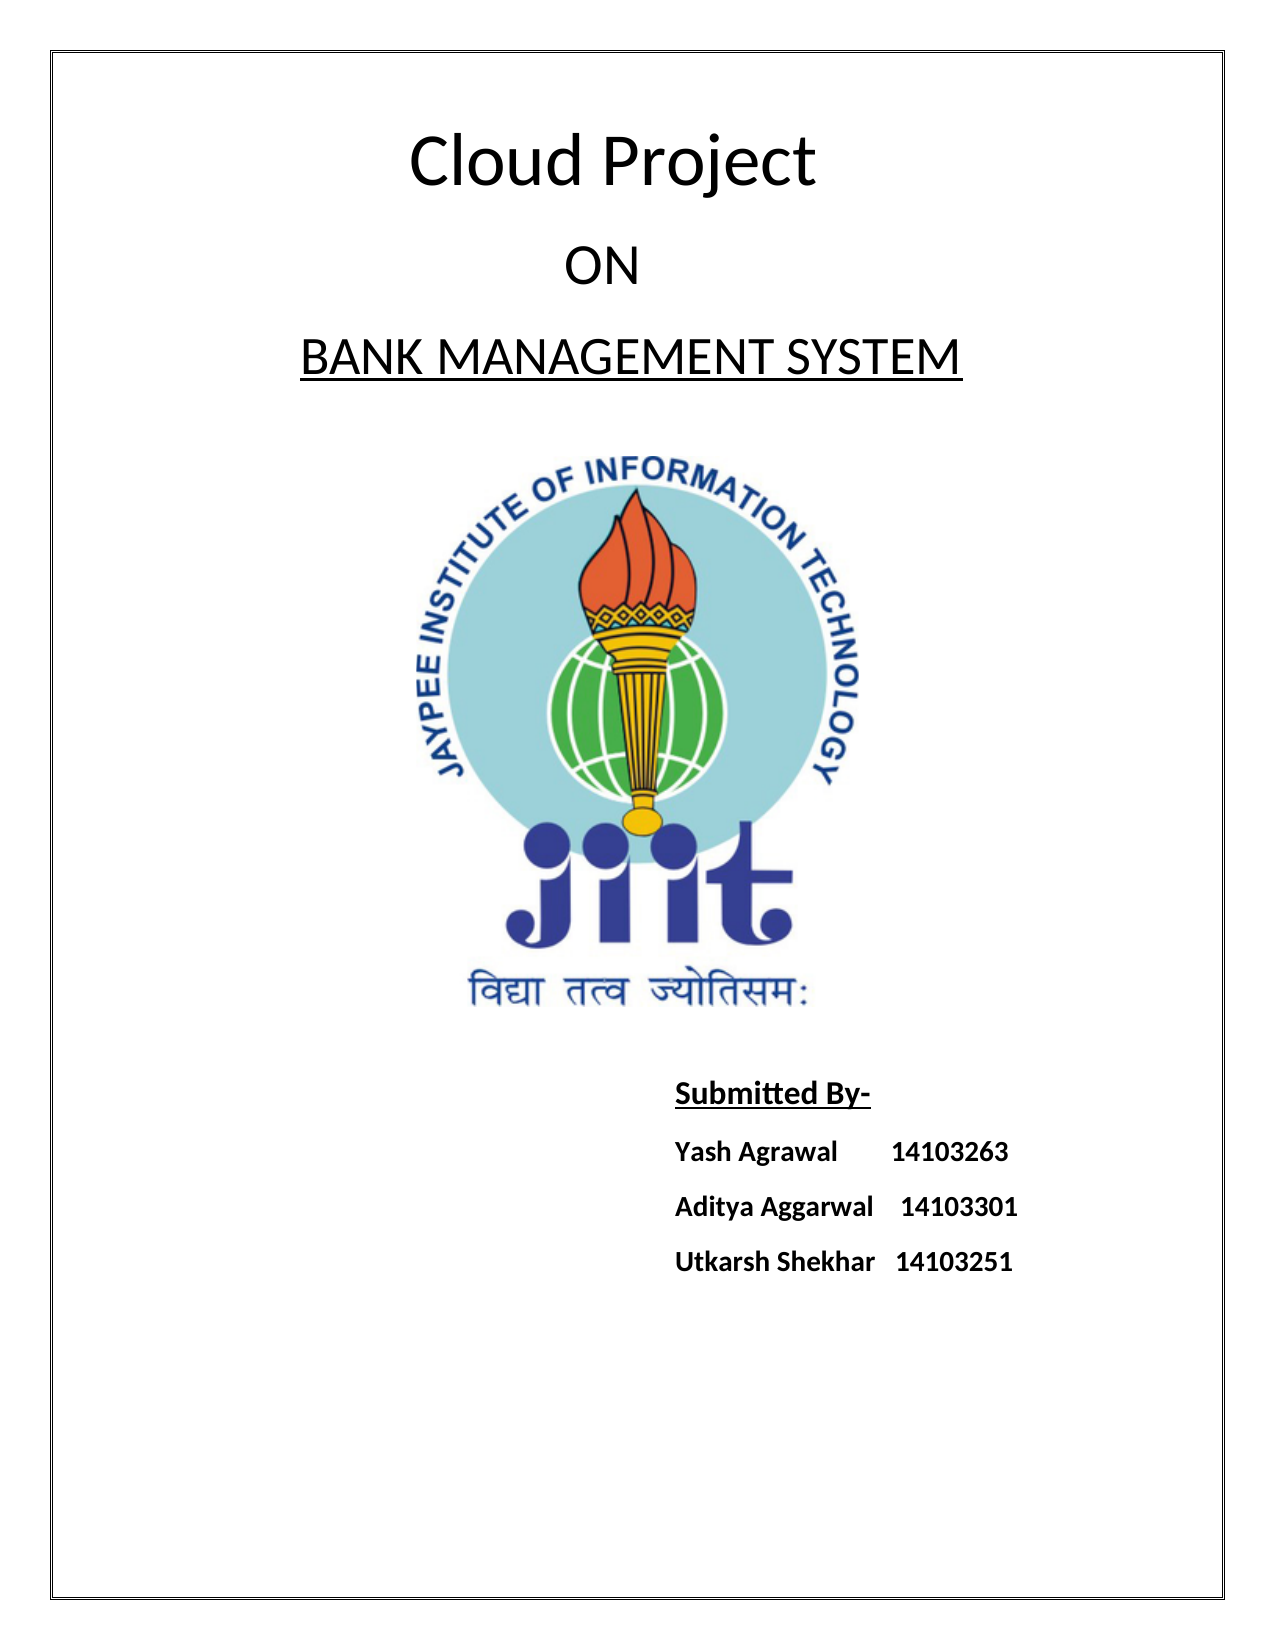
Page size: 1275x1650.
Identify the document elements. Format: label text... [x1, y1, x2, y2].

text Cloud Project [375, 112, 1125, 204]
text BANK MANAGEMENT SYSTEM [300, 322, 1125, 388]
text Aditya Aggarwal 14103301 [600, 1188, 1125, 1223]
text Submitted By- [600, 1072, 1125, 1113]
picture [416, 456, 859, 1007]
text ON [525, 228, 1125, 299]
text Yash Agrawal 14103263 [600, 1133, 1125, 1168]
text Utkarsh Shekhar 14103251 [600, 1243, 1125, 1279]
